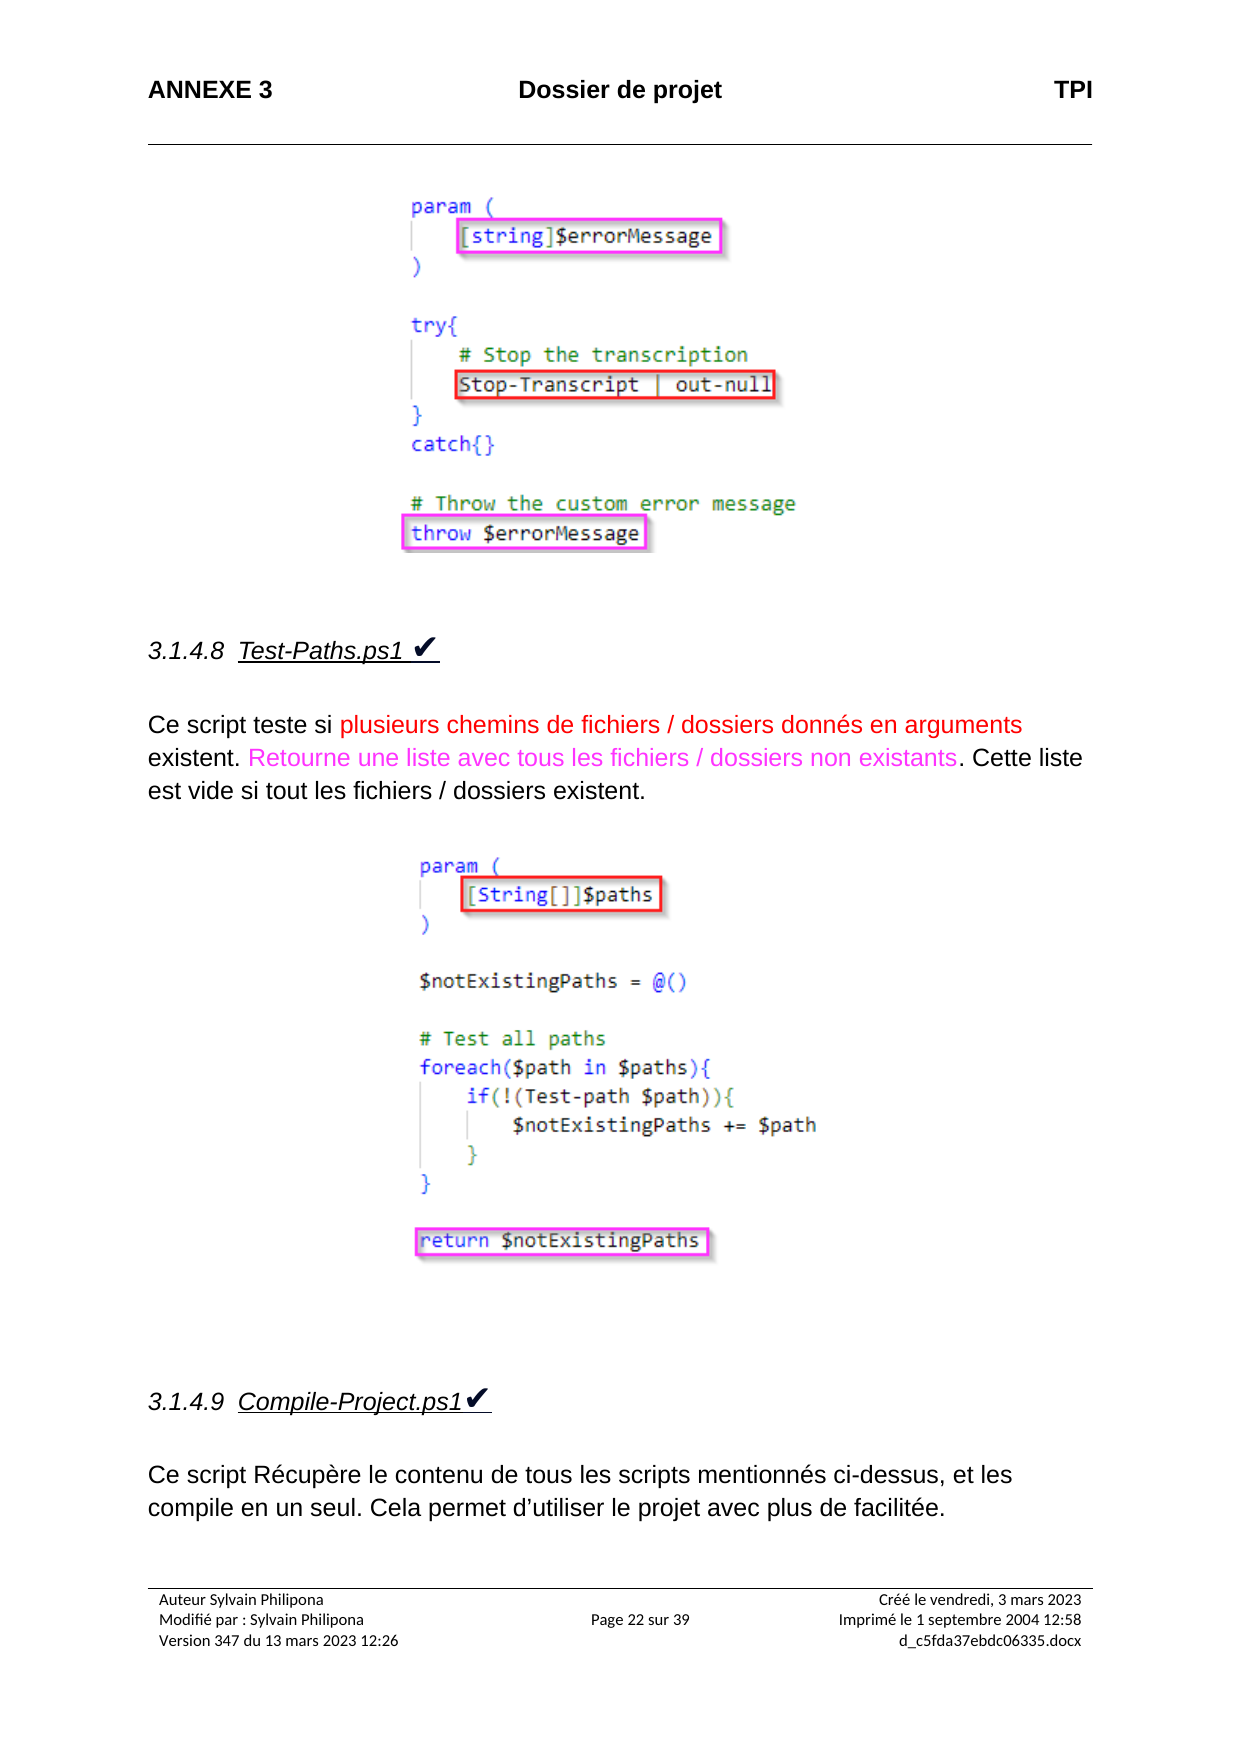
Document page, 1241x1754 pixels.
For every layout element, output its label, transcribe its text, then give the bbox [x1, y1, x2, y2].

picture [400, 193, 840, 553]
subtitle Compile-Project.ps1✔ [148, 1373, 1092, 1420]
subtitle Test-Paths.ps1 ✔ [148, 623, 1092, 670]
picture [406, 841, 834, 1270]
text Ce script Récupère le contenu de tous les scripts mentionnés ci-dessus, et les compile en un seul. Cela permet d’utiliser le projet avec plus de facilitée. [148, 1460, 1092, 1522]
text Ce script teste si plusieurs chemins de fichiers / dossiers donnés en arguments existent. Retourne une liste avec tous les fichiers / dossiers non existants. Cette liste est vide si tout les fichiers / dossiers existent. [148, 710, 1092, 804]
